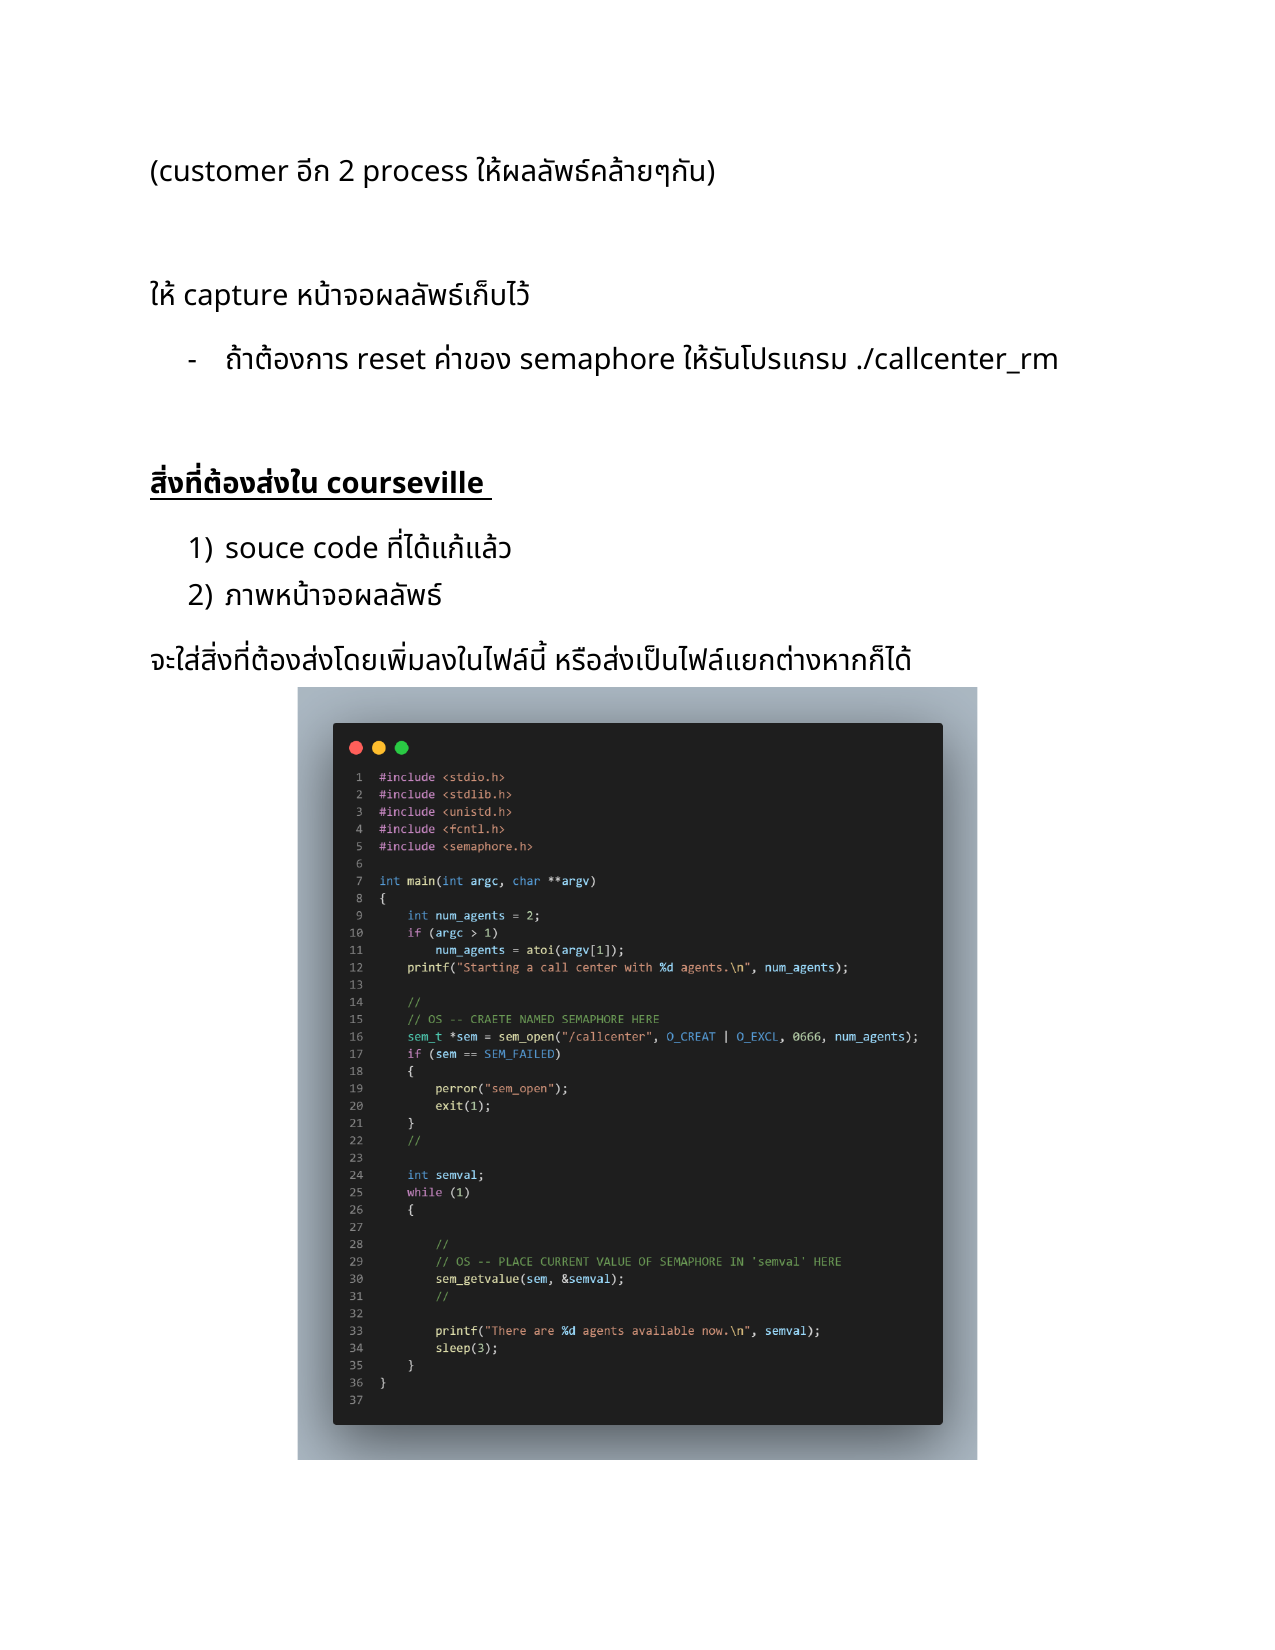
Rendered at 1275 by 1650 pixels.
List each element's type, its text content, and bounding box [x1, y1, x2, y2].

picture [297, 687, 978, 1460]
list souce code ที่ได้แก้แล้ว [187, 527, 1125, 571]
text ให้ capture หน้าจอผลลัพธ์เก็บไว้ [150, 274, 1125, 318]
text (customer อีก 2 process ให้ผลลัพธ์คล้ายๆกัน) [150, 150, 1125, 194]
list ภาพหน้าจอผลลัพธ์ [187, 575, 1125, 619]
list ถ้าต้องการ reset ค่าของ semaphore ให้รันโปรแกรม ./callcenter_rm [187, 338, 1125, 383]
text จะใส่สิ่งที่ต้องส่งโดยเพิ่มลงในไฟล์นี้ หรือส่งเป็นไฟล์แยกต่างหากก็ได้ [150, 639, 1125, 683]
text สิ่งที่ต้องส่งใน courseville [150, 462, 1125, 507]
